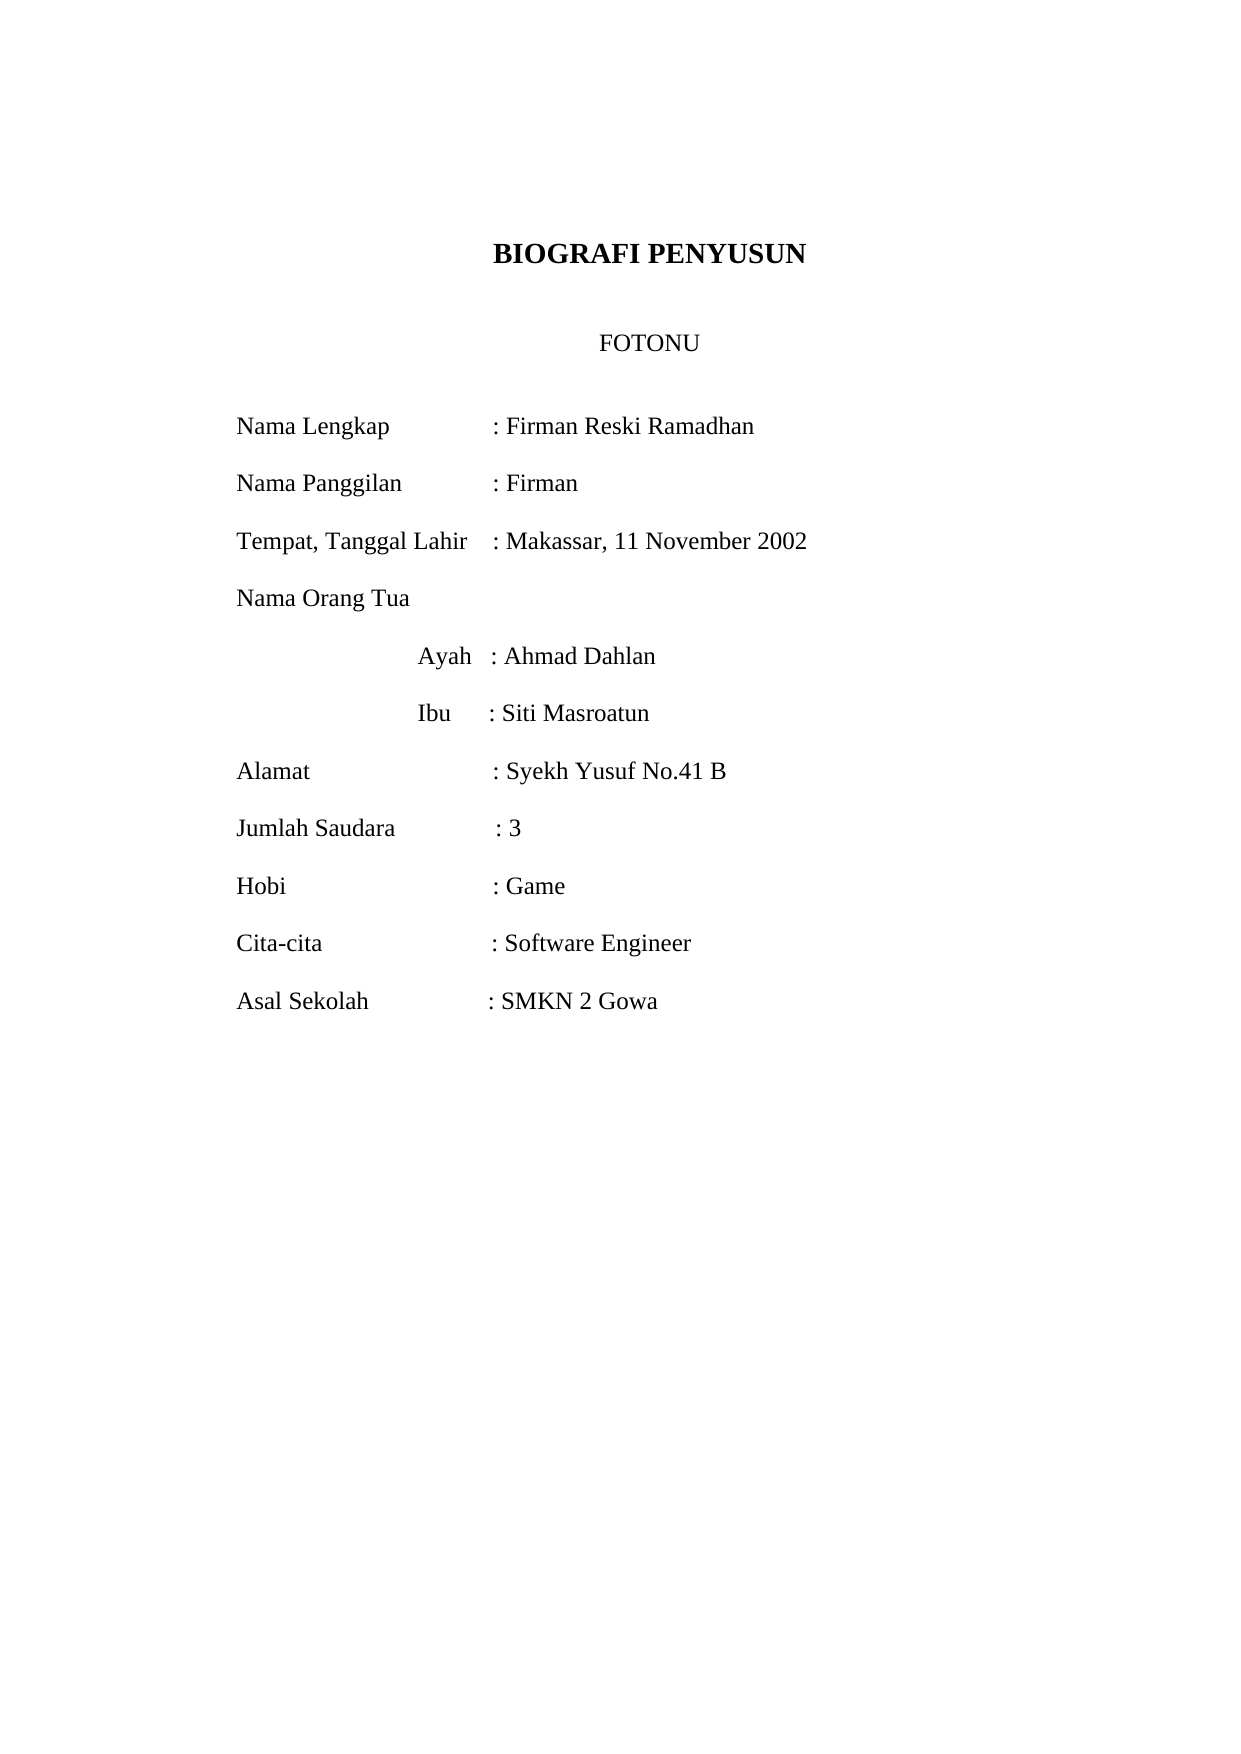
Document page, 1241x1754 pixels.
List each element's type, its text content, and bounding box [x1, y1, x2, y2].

text Hobi : Game [236, 871, 1063, 899]
text Tempat, Tanggal Lahir : Makassar, 11 November 2002 [236, 526, 1063, 554]
text Nama Panggilan : Firman [236, 468, 1063, 497]
text Nama Lengkap : Firman Reski Ramadhan [236, 411, 1063, 439]
text Alamat : Syekh Yusuf No.41 B [236, 756, 1063, 784]
text Asal Sekolah : SMKN 2 Gowa [236, 986, 1063, 1014]
text BIOGRAFI PENYUSUN [236, 236, 1063, 270]
text Cita-cita : Software Engineer [236, 928, 1063, 957]
text Ibu : Siti Masroatun [236, 698, 1063, 727]
text Nama Orang Tua [236, 583, 1063, 612]
text Ayah : Ahmad Dahlan [236, 641, 1063, 669]
text FOTONU [236, 328, 1063, 357]
text Jumlah Saudara : 3 [236, 813, 1063, 842]
